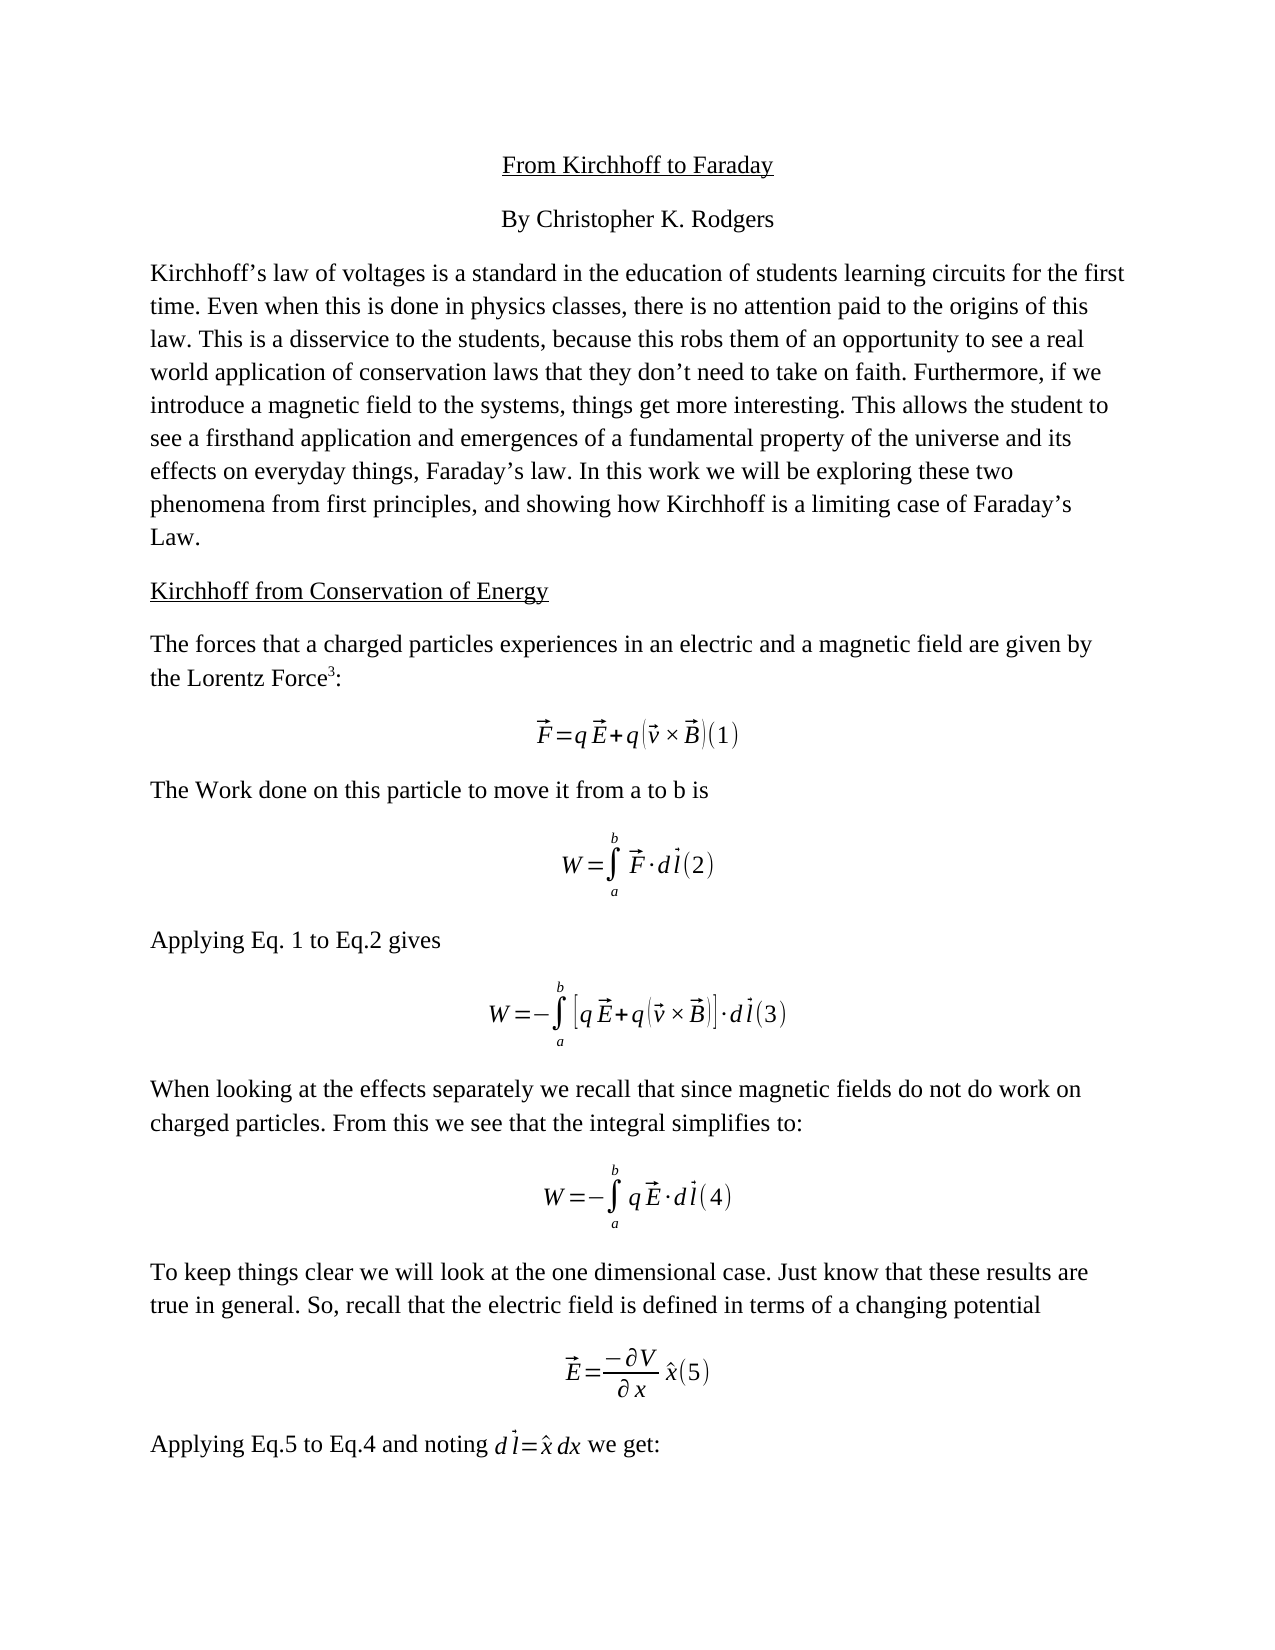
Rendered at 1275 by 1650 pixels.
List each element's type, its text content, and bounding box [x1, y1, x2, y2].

text The forces that a charged particles experiences in an electric and a magnetic field are given by the Lorentz Force3: [150, 629, 1125, 691]
text Applying Eq.5 to Eq.4 and noting we get: [150, 1428, 1125, 1459]
text From Kirchhoff to Faraday [150, 150, 1125, 179]
text Kirchhoff from Conservation of Energy [150, 576, 1125, 604]
text Kirchhoff’s law of voltages is a standard in the education of students learning circuits for the first time. Even when this is done in physics classes, there is no attention paid to the origins of this law. This is a disservice to the students, because this robs them of an opportunity to see a real world application of conservation laws that they don’t need to take on faith. Furthermore, if we introduce a magnetic field to the systems, things get more interesting. This allows the student to see a firsthand application and emergences of a fundamental property of the universe and its effects on everyday things, Faraday’s law. In this work we will be exploring these two phenomena from first principles, and showing how Kirchhoff is a limiting case of Faraday’s Law. [150, 258, 1125, 551]
text By Christopher K. Rodgers [150, 204, 1125, 233]
text When looking at the effects separately we recall that since magnetic fields do not do work on charged particles. From this we see that the integral simplifies to: [150, 1074, 1125, 1136]
text The Work done on this particle to move it from a to b is [150, 775, 1125, 804]
text Applying Eq. 1 to Eq.2 gives [150, 925, 1125, 954]
text To keep things clear we will look at the one dimensional case. Just know that these results are true in general. So, recall that the electric field is defined in terms of a changing potential [150, 1257, 1125, 1319]
